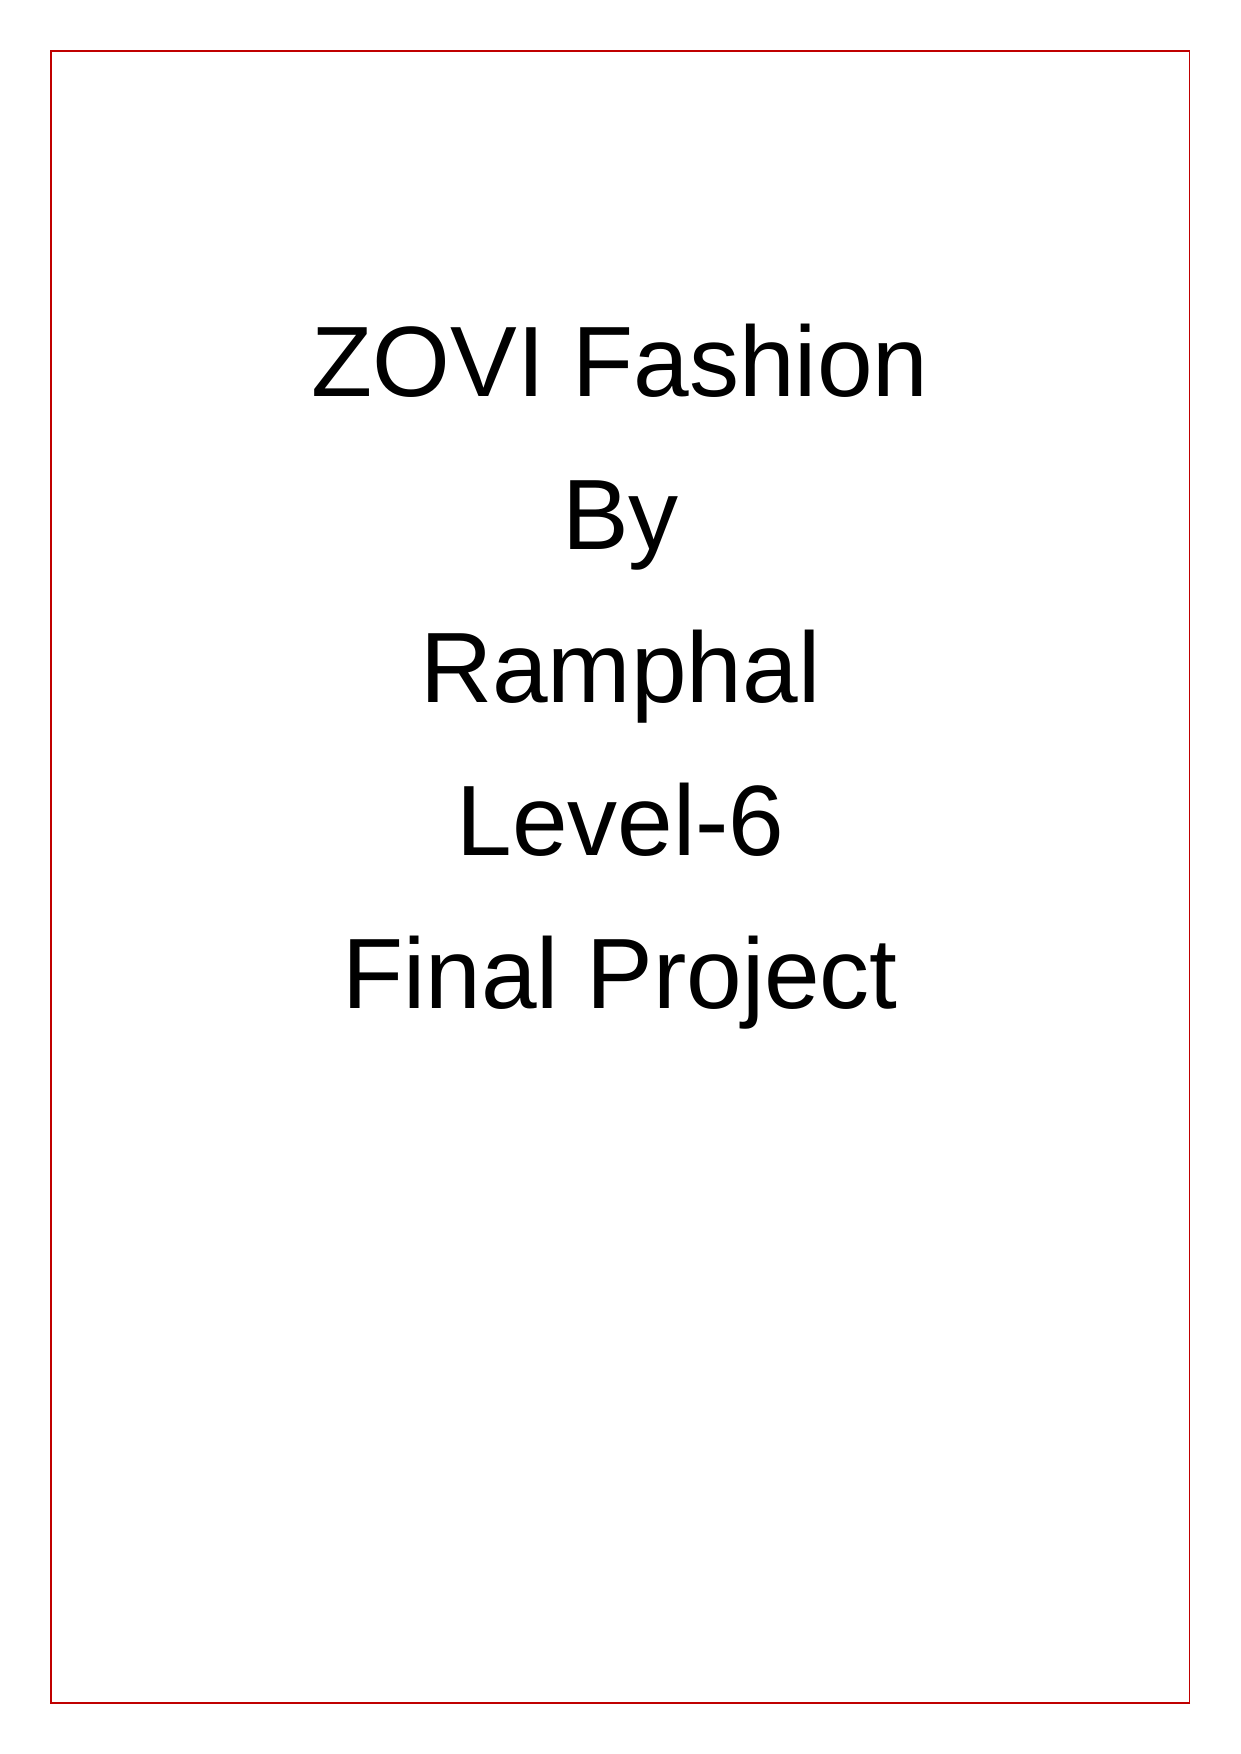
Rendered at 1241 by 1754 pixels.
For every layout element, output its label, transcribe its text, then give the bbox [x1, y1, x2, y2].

text Final Project [150, 915, 1090, 1030]
text By [150, 456, 1090, 571]
text ZOVI Fashion [150, 303, 1090, 418]
text Ramphal [150, 609, 1090, 724]
text Level-6 [150, 762, 1090, 877]
